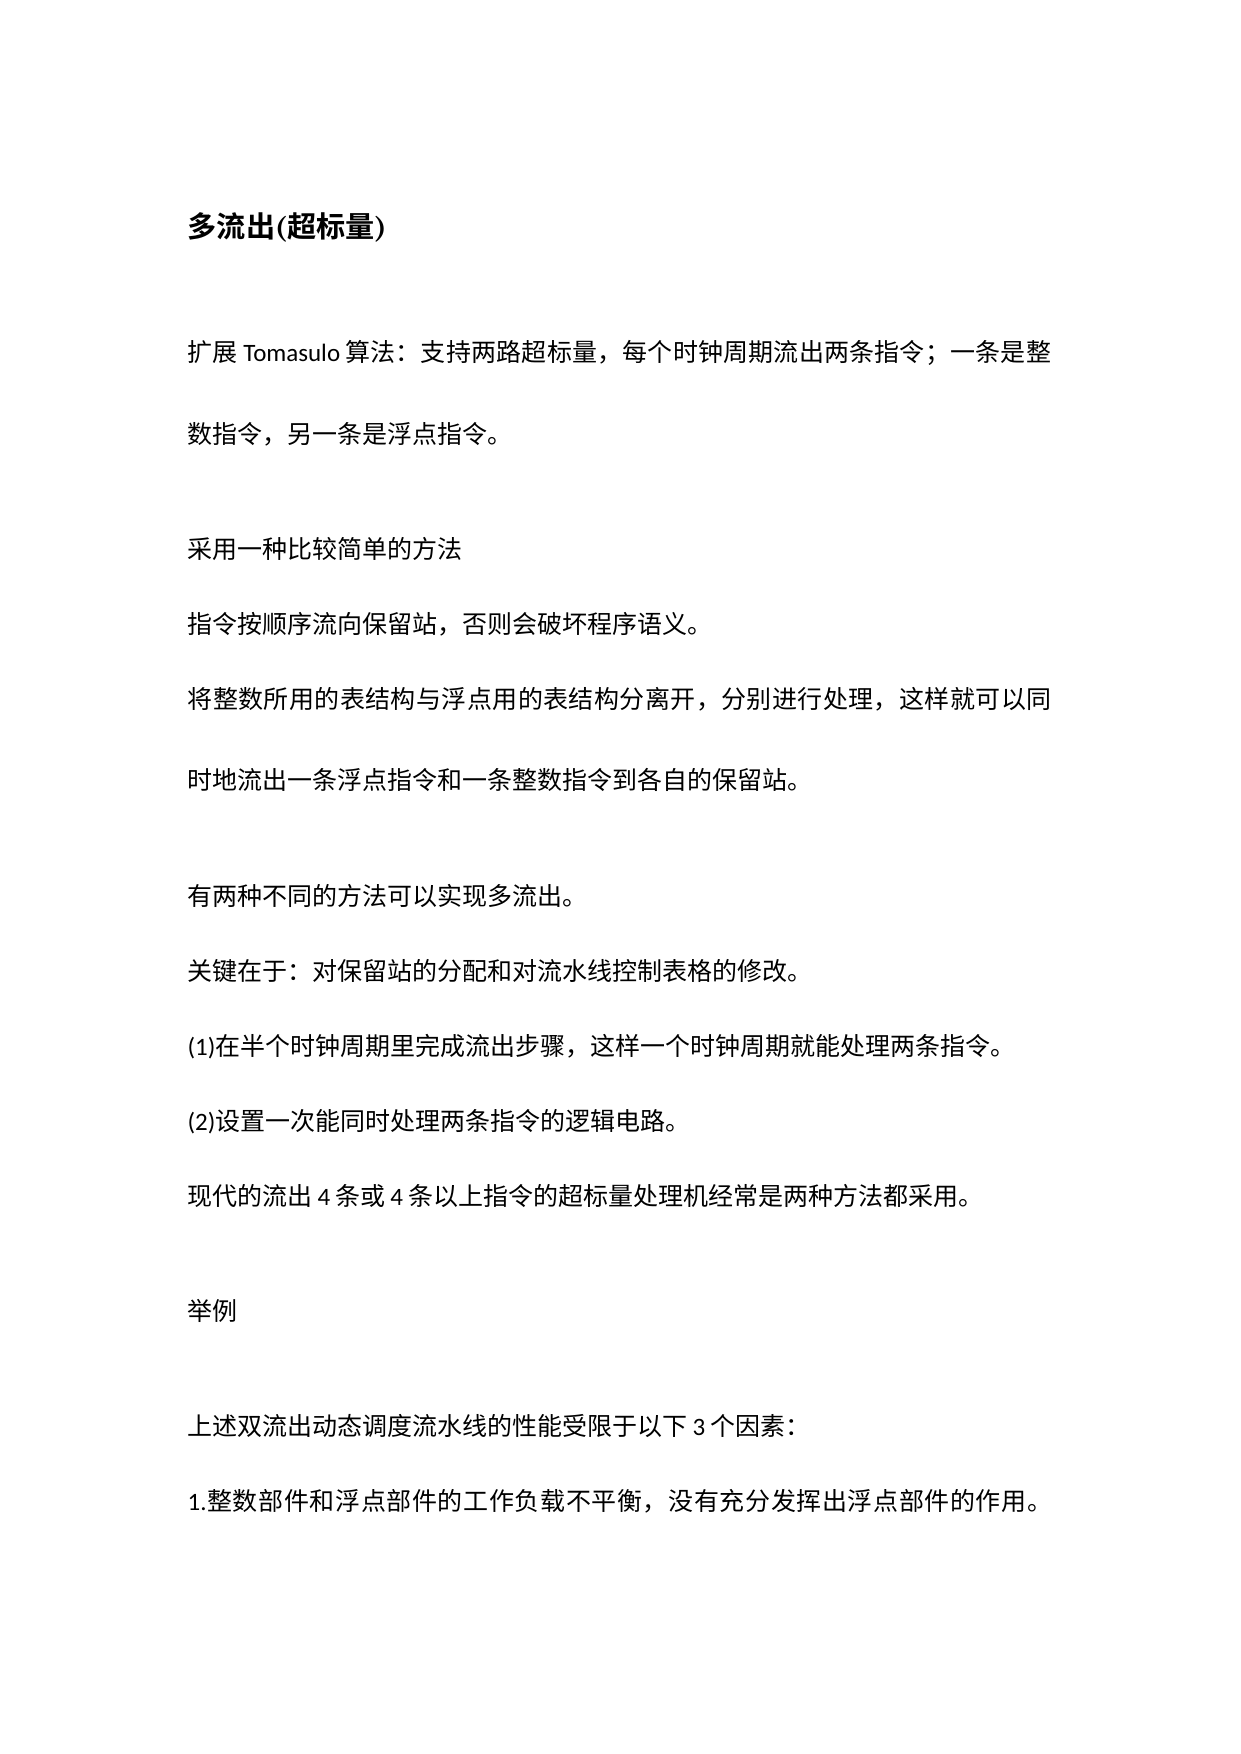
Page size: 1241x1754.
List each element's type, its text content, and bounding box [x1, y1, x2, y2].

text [187, 1466, 1053, 1534]
text 将整数所用的表结构与浮点用的表结构分离开，分别进行处理，这样就可以同时地流出一条浮点指令和一条整数指令到各自的保留站。 [187, 663, 1053, 813]
text 关键在于：对保留站的分配和对流水线控制表格的修改。 [187, 935, 1053, 1003]
text 扩展Tomasulo算法：支持两路超标量，每个时钟周期流出两条指令；一条是整数指令，另一条是浮点指令。 [187, 317, 1053, 466]
text 采用一种比较简单的方法 [187, 513, 1053, 581]
subtitle 多流出(超标量) [187, 191, 1053, 259]
text (1)在半个时钟周期里完成流出步骤，这样一个时钟周期就能处理两条指令。 [187, 1010, 1053, 1078]
text 有两种不同的方法可以实现多流出。 [187, 860, 1053, 928]
text 上述双流出动态调度流水线的性能受限于以下3个因素： [187, 1391, 1053, 1459]
text 现代的流出4条或4条以上指令的超标量处理机经常是两种方法都采用。 [187, 1161, 1053, 1228]
text (2)设置一次能同时处理两条指令的逻辑电路。 [187, 1085, 1053, 1153]
text 举例 [187, 1276, 1053, 1343]
text 指令按顺序流向保留站，否则会破坏程序语义。 [187, 588, 1053, 656]
